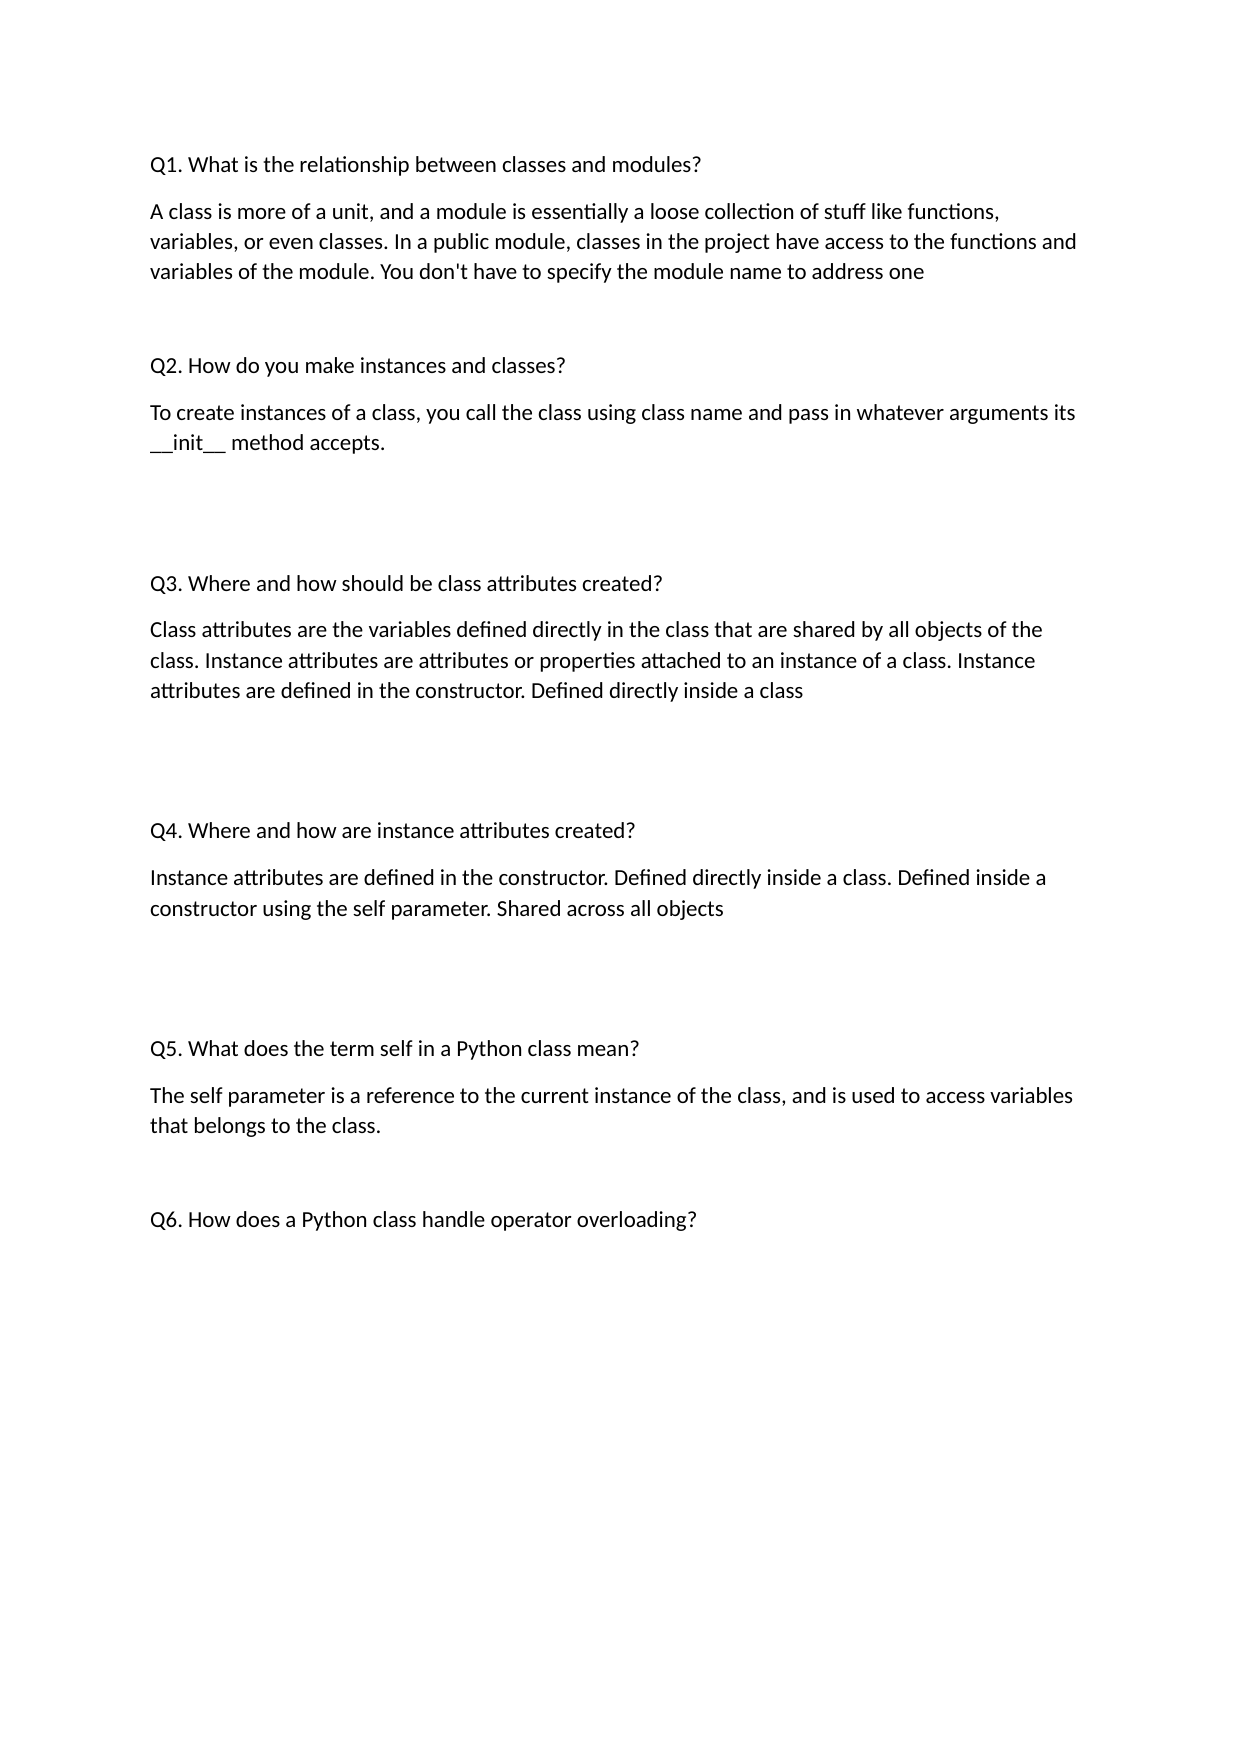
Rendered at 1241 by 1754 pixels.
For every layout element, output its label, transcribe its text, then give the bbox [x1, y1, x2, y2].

text The self parameter is a reference to the current instance of the class, and is used to access variables that belongs to the class. [150, 1081, 1090, 1139]
text Q5. What does the term self in a Python class mean? [150, 1034, 1090, 1062]
text Q1. What is the relationship between classes and modules? [150, 150, 1090, 178]
text Q6. How does a Python class handle operator overloading? [150, 1205, 1090, 1233]
text Q2. How do you make instances and classes? [150, 351, 1090, 379]
text Instance attributes are defined in the constructor. Defined directly inside a class. Defined inside a constructor using the self parameter. Shared across all objects [150, 863, 1090, 922]
text To create instances of a class, you call the class using class name and pass in whatever arguments its __init__ method accepts. [150, 398, 1090, 456]
text Q4. Where and how are instance attributes created? [150, 817, 1090, 845]
text A class is more of a unit, and a module is essentially a loose collection of stuff like functions, variables, or even classes. In a public module, classes in the project have access to the functions and variables of the module. You don't have to specify the module name to address one [150, 197, 1090, 285]
text Class attributes are the variables defined directly in the class that are shared by all objects of the class. Instance attributes are attributes or properties attached to an instance of a class. Instance attributes are defined in the constructor. Defined directly inside a class [150, 616, 1090, 704]
text Q3. Where and how should be class attributes created? [150, 569, 1090, 597]
